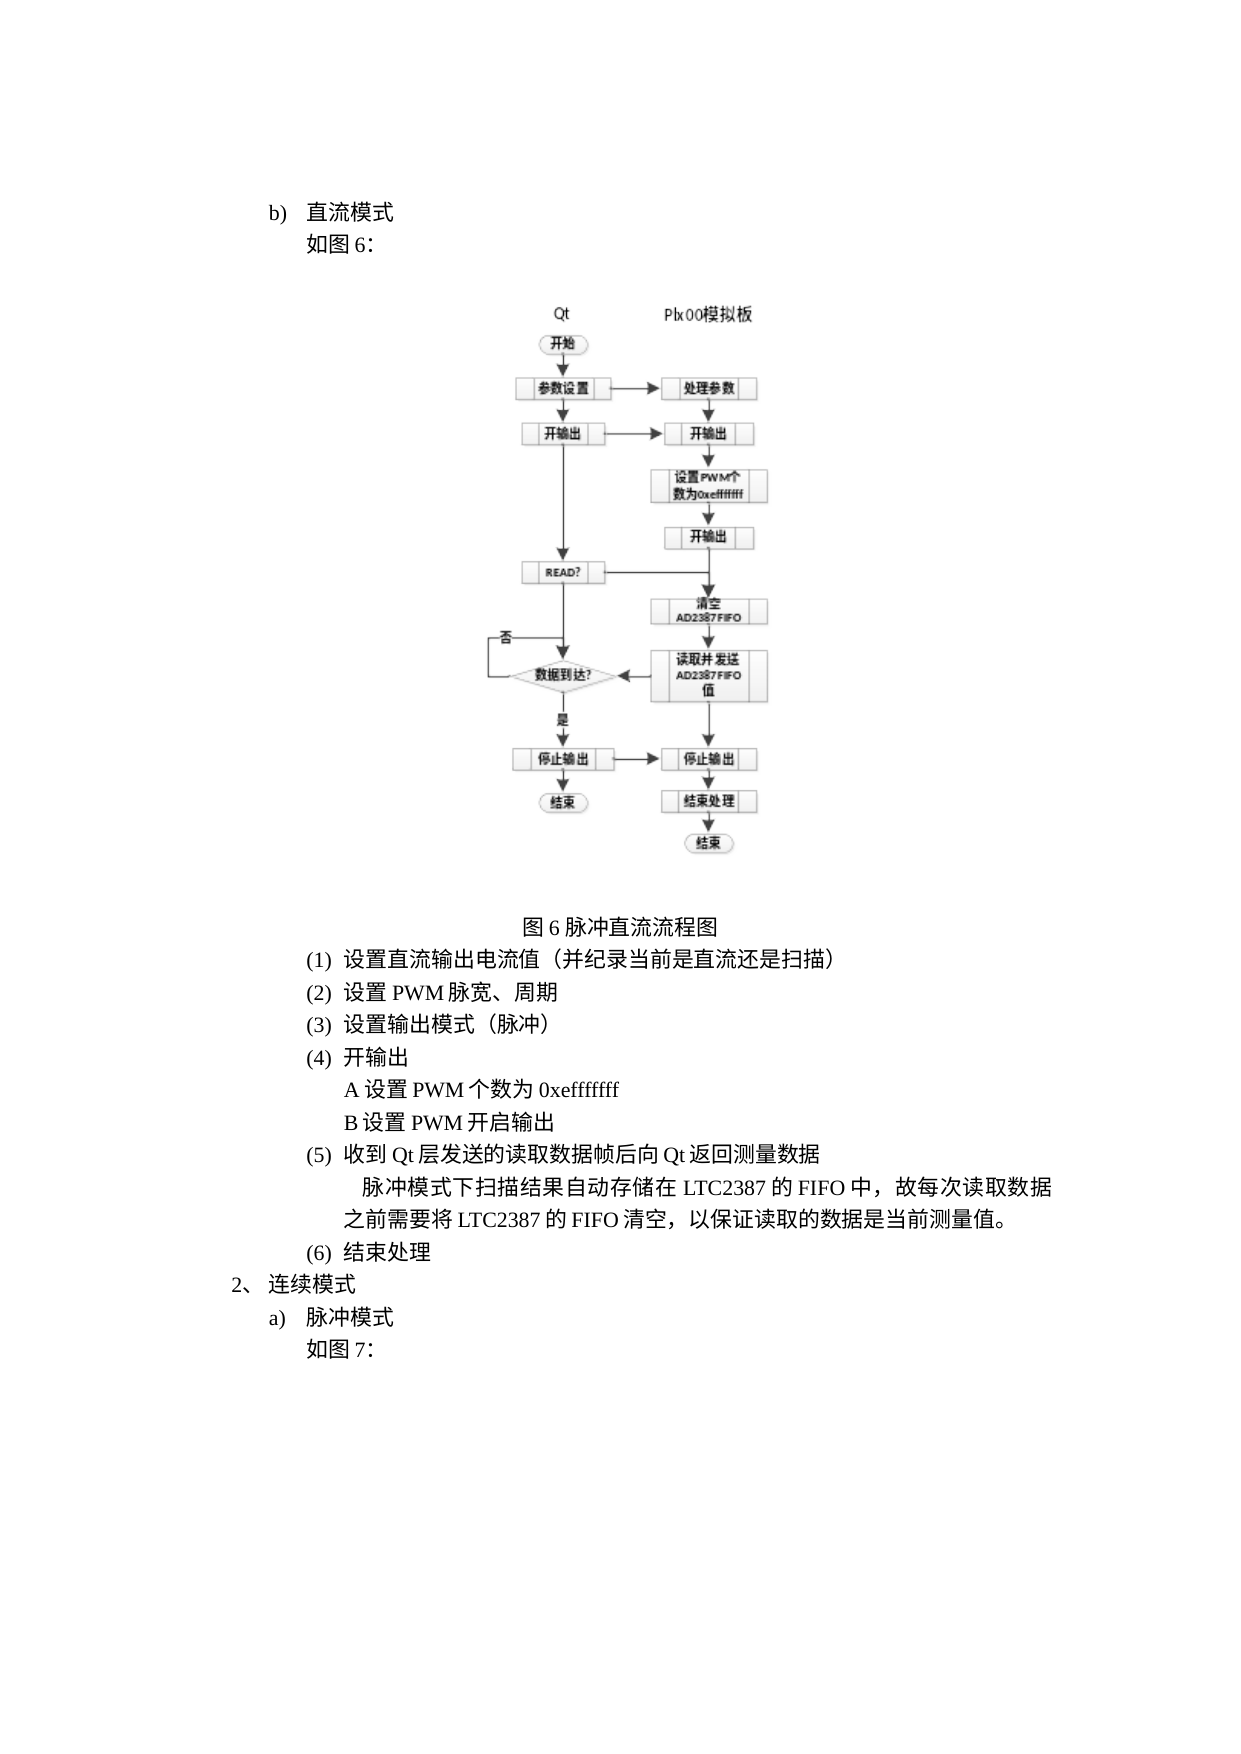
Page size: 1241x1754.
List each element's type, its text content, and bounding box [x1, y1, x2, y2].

list 设置输出模式（脉冲） [306, 1007, 1053, 1039]
list 开输出 [306, 1039, 1053, 1072]
list 设置直流输出电流值（并纪录当前是直流还是扫描） [306, 942, 1053, 974]
list 脉冲模式下扫描结果自动存储在LTC2387的FIFO中，故每次读取数据之前需要将LTC2387的FIFO清空，以保证读取的数据是当前测量值。 [344, 1169, 1053, 1234]
text 图6 脉冲直流流程图 [187, 909, 1053, 942]
list 直流模式 [269, 194, 1053, 227]
list 如图7： [306, 1332, 1053, 1364]
list 脉冲模式 [269, 1299, 1053, 1332]
list 连续模式 [231, 1267, 1053, 1299]
list 设置PWM脉宽、周期 [306, 974, 1053, 1007]
list B设置PWM开启输出 [344, 1104, 1053, 1137]
list 结束处理 [306, 1234, 1053, 1267]
list A设置PWM个数为0xefffffff [344, 1072, 1053, 1104]
list 收到Qt层发送的读取数据帧后向Qt返回测量数据 [306, 1137, 1053, 1169]
list 如图6： [306, 227, 1053, 259]
